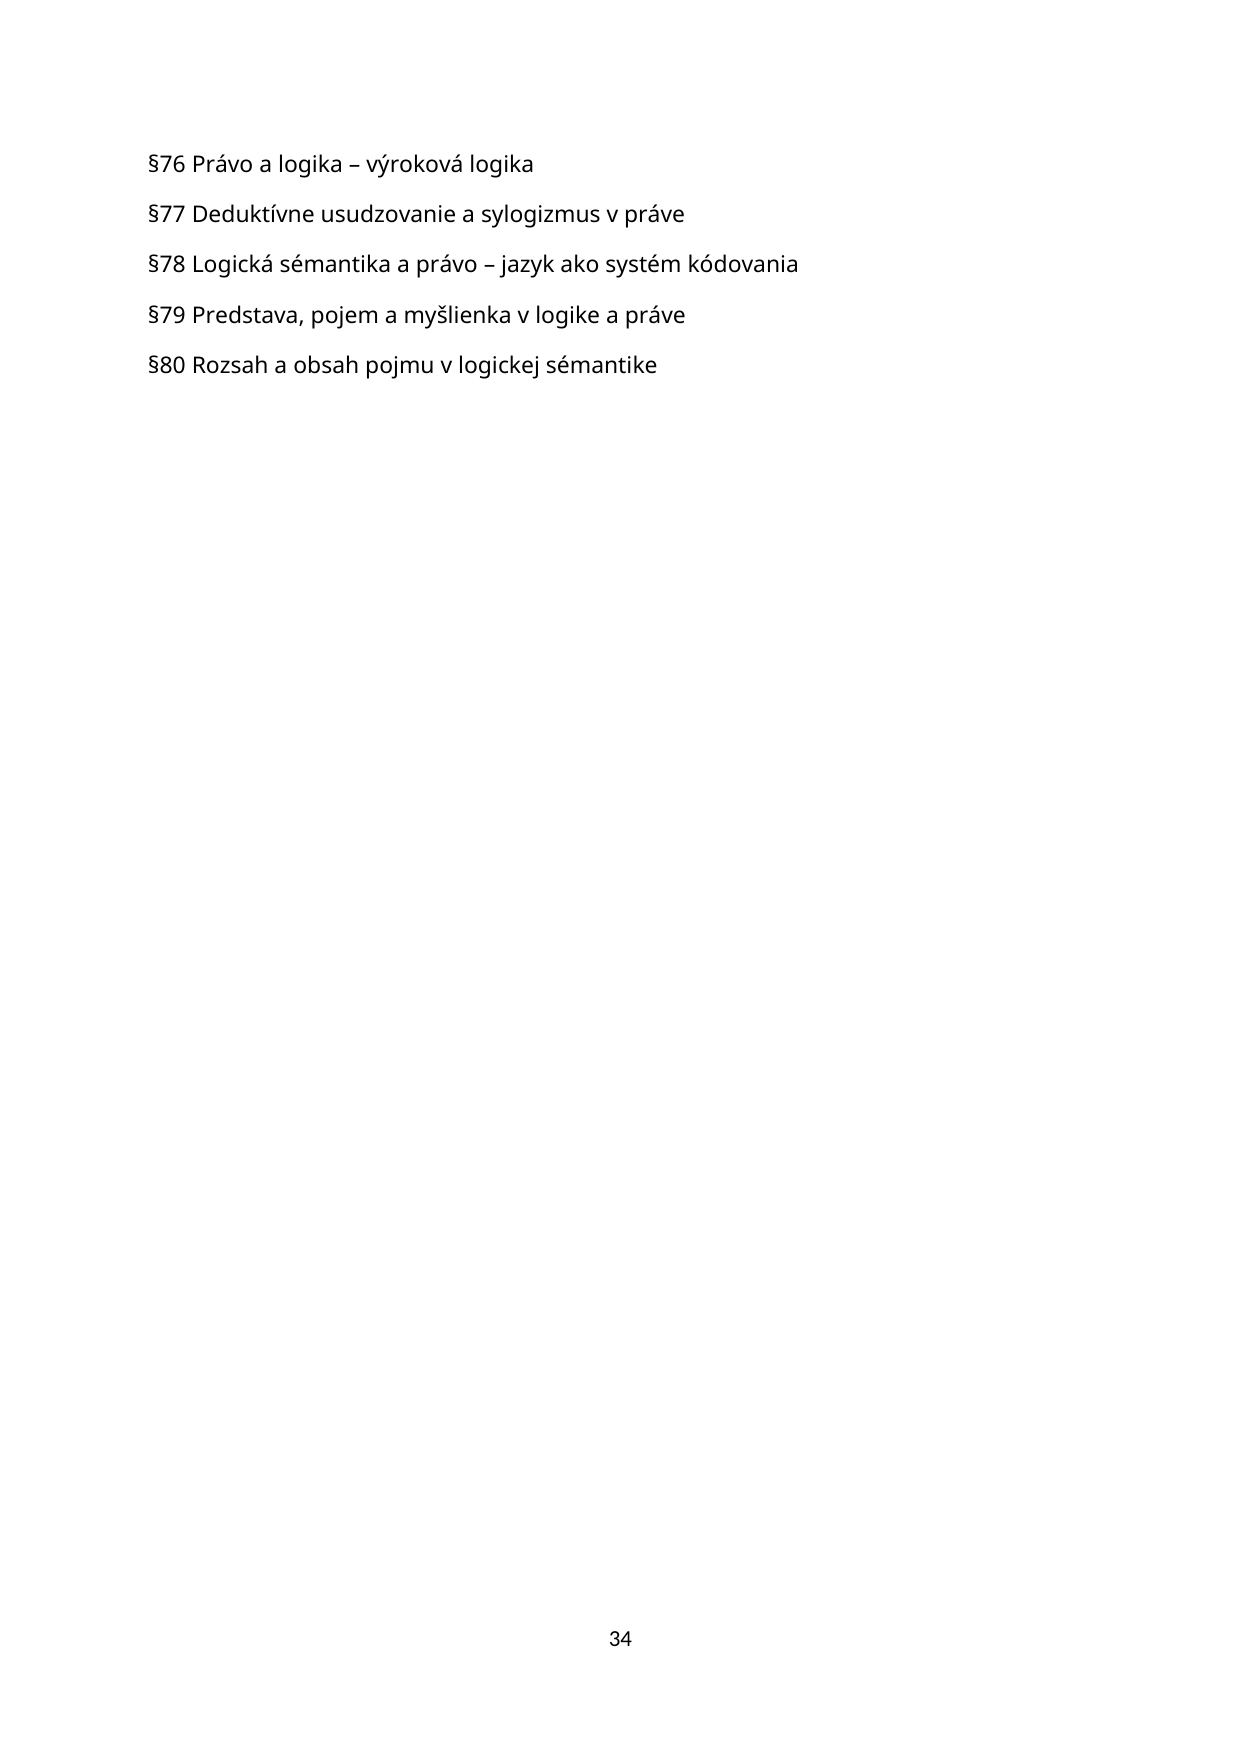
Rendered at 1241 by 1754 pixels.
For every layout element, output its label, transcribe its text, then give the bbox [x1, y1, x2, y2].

text §78 Logická sémantika a právo – jazyk ako systém kódovania [148, 248, 1093, 280]
text §76 Právo a logika – výroková logika [148, 148, 1093, 179]
text §80 Rozsah a obsah pojmu v logickej sémantike [148, 349, 1093, 381]
text §77 Deduktívne usudzovanie a sylogizmus v práve [148, 198, 1093, 229]
text §79 Predstava, pojem a myšlienka v logike a práve [148, 299, 1093, 330]
